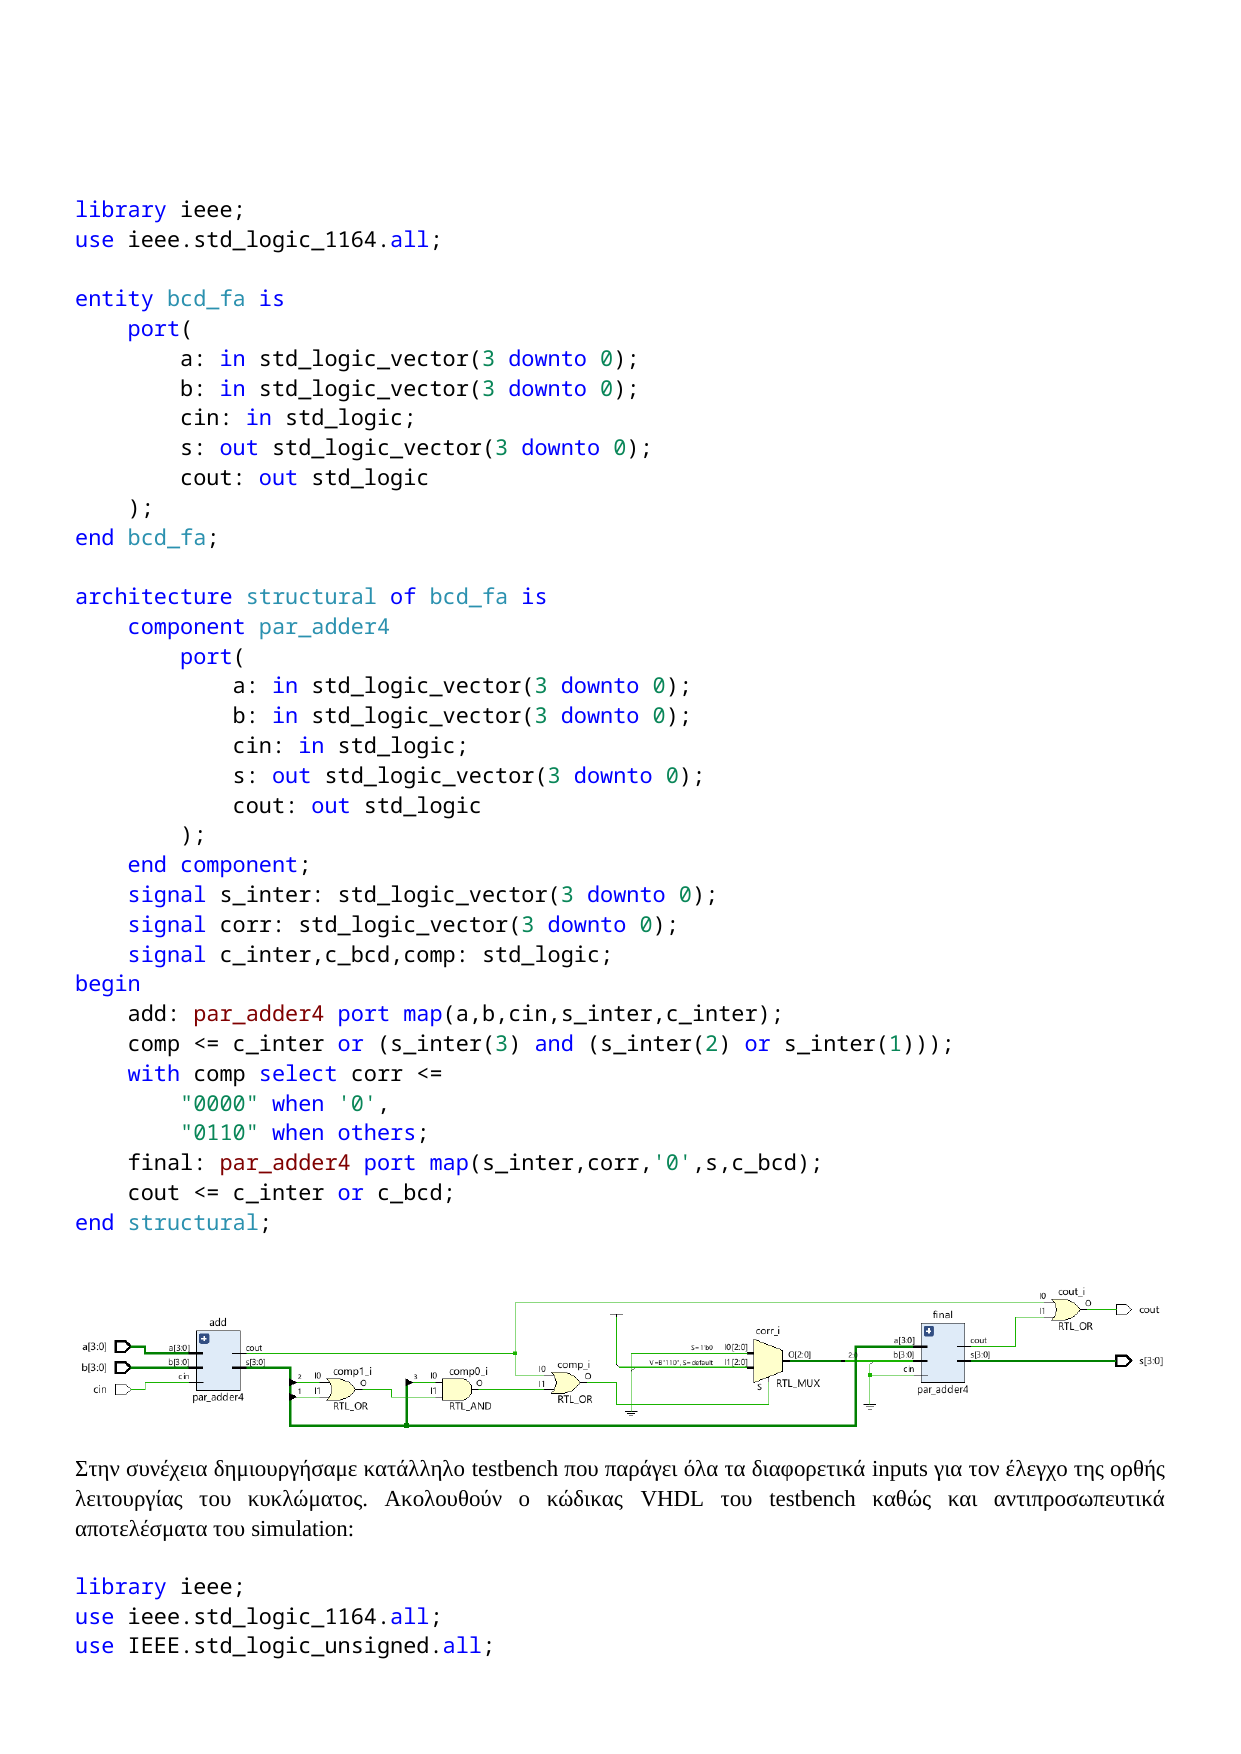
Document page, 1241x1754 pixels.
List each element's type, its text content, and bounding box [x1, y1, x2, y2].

text signal s_inter: std_logic_vector(3 downto 0); [75, 879, 1165, 909]
text cout: out std_logic [75, 789, 1165, 819]
text ); [75, 492, 1165, 521]
text cin: in std_logic; [75, 730, 1165, 760]
text s: out std_logic_vector(3 downto 0); [75, 760, 1165, 789]
text entity bcd_fa is [75, 283, 1165, 313]
text b: in std_logic_vector(3 downto 0); [75, 700, 1165, 730]
text a: in std_logic_vector(3 downto 0); [75, 670, 1165, 700]
text comp <= c_inter or (s_inter(3) and (s_inter(2) or s_inter(1))); [75, 1028, 1165, 1058]
text signal c_inter,c_bcd,comp: std_logic; [75, 938, 1165, 968]
text cout <= c_inter or c_bcd; [75, 1177, 1165, 1207]
text use ieee.std_logic_1164.all; [75, 223, 1165, 253]
text signal corr: std_logic_vector(3 downto 0); [75, 909, 1165, 938]
text port( [75, 641, 1165, 670]
text library ieee; [75, 194, 1165, 223]
text Στην συνέχεια δημιουργήσαμε κατάλληλο testbench που παράγει όλα τα διαφορετικά inputs για τον έλεγχο της ορθής λειτουργίας του κυκλώματος. Ακολουθούν ο κώδικας VHDL του testbench καθώς και αντιπροσωπευτικά αποτελέσματα του simulation: [75, 1452, 1165, 1541]
text final: par_adder4 port map(s_inter,corr,'0',s,c_bcd); [75, 1147, 1165, 1177]
text use IEEE.std_logic_unsigned.all; [75, 1631, 1165, 1660]
text cin: in std_logic; [75, 402, 1165, 432]
text end bcd_fa; [75, 521, 1165, 551]
text end component; [75, 849, 1165, 879]
text end structural; [75, 1207, 1165, 1236]
text a: in std_logic_vector(3 downto 0); [75, 343, 1165, 372]
text component par_adder4 [75, 611, 1165, 641]
text use ieee.std_logic_1164.all; [75, 1601, 1165, 1631]
text begin [75, 968, 1165, 998]
text with comp select corr <= [75, 1058, 1165, 1087]
text b: in std_logic_vector(3 downto 0); [75, 372, 1165, 402]
text "0110" when others; [75, 1117, 1165, 1147]
picture [75, 1266, 1166, 1452]
text library ieee; [75, 1571, 1165, 1601]
text port( [75, 313, 1165, 343]
text cout: out std_logic [75, 462, 1165, 492]
text s: out std_logic_vector(3 downto 0); [75, 432, 1165, 462]
text architecture structural of bcd_fa is [75, 581, 1165, 611]
text "0000" when '0', [75, 1087, 1165, 1117]
text add: par_adder4 port map(a,b,cin,s_inter,c_inter); [75, 998, 1165, 1028]
text ); [75, 819, 1165, 849]
